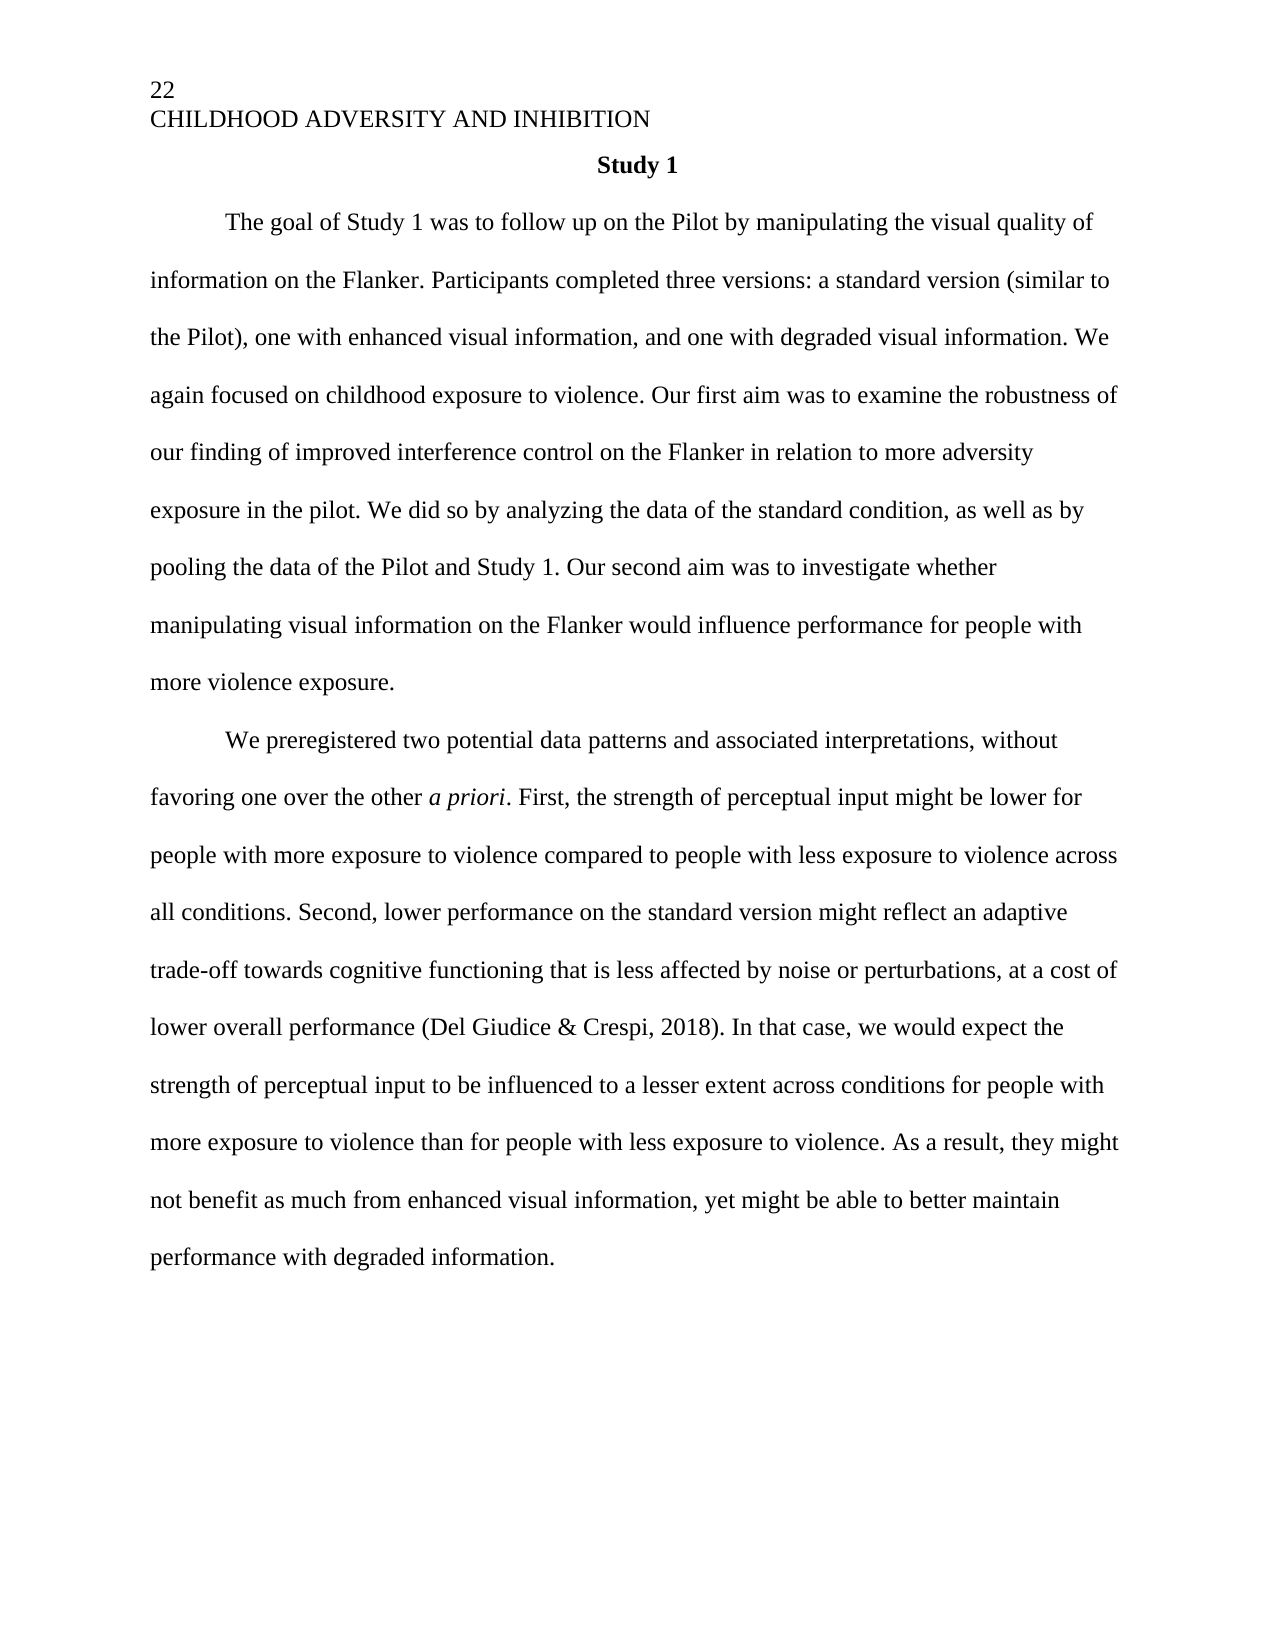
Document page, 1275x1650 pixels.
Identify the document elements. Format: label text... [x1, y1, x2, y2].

subtitle Study 1 [150, 150, 1125, 179]
text We preregistered two potential data patterns and associated interpretations, without favoring one over the other a priori. First, the strength of perceptual input might be lower for people with more exposure to violence compared to people with less exposure to violence across all conditions. Second, lower performance on the standard version might reflect an adaptive trade-off towards cognitive functioning that is less affected by noise or perturbations, at a cost of lower overall performance (Del Giudice & Crespi, 2018). In that case, we would expect the strength of perceptual input to be influenced to a lesser extent across conditions for people with more exposure to violence than for people with less exposure to violence. As a result, they might not benefit as much from enhanced visual information, yet might be able to better maintain performance with degraded information. [150, 725, 1125, 1271]
